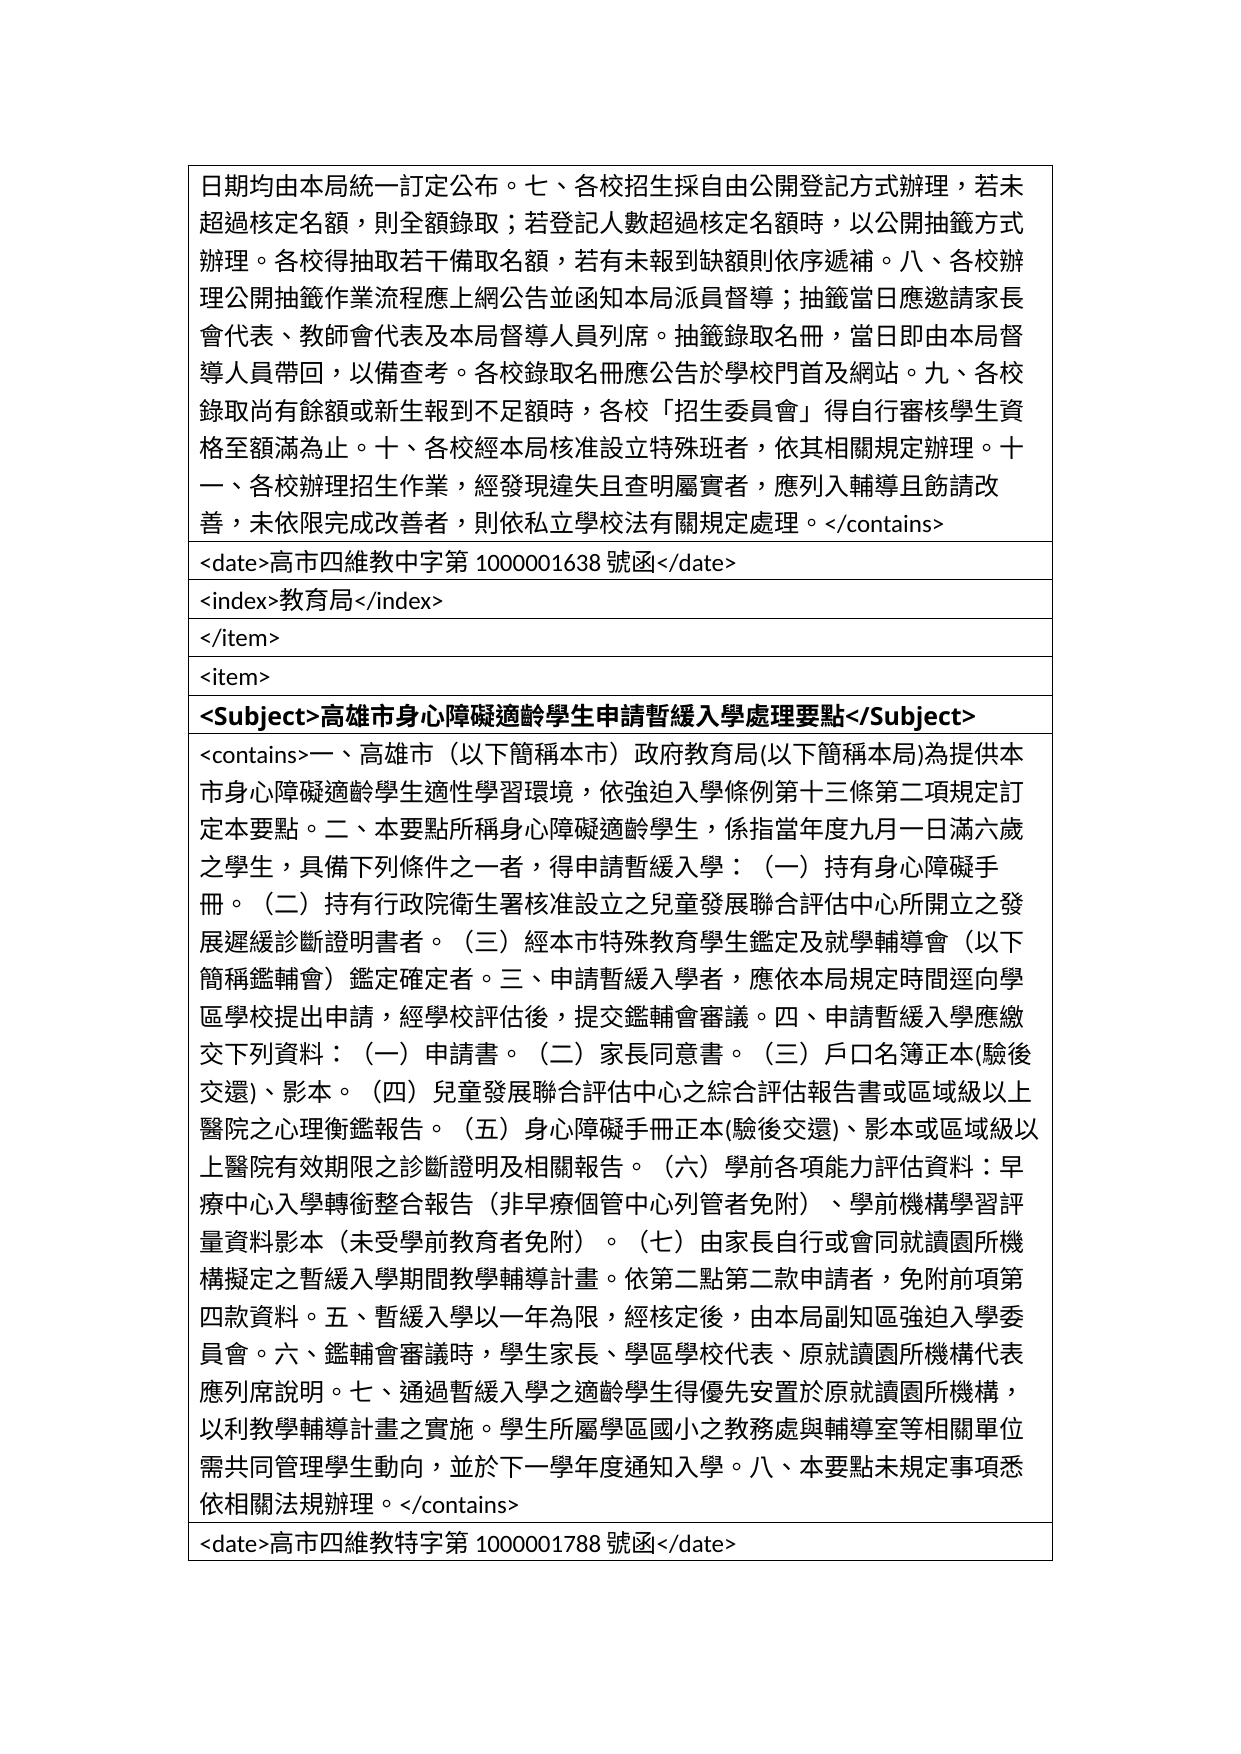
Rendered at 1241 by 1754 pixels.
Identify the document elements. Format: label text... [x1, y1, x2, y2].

table_cell <Subject>高雄市身心障礙適齡學生申請暫緩入學處理要點</Subject> [189, 696, 1052, 733]
table_cell <contains>一、高雄市（以下簡稱本市）政府教育局(以下簡稱本局)為提供本市身心障礙適齡學生適性學習環境，依強迫入學條例第十三條第二項規定訂定本要點。二、本要點所稱身心障礙適齡學生，係指當年度九月一日滿六歲之學生，具備下列條件之一者，得申請暫緩入學：（一）持有身心障礙手冊。（二）持有行政院衛生署核准設立之兒童發展聯合評估中心所開立之發展遲緩診斷證明書者。（三）經本市特殊教育學生鑑定及就學輔導會（以下簡稱鑑輔會）鑑定確定者。三、申請暫緩入學者，應依本局規定時間逕向學區學校提出申請，經學校評估後，提交鑑輔會審議。四、申請暫緩入學應繳交下列資料：（一）申請書。（二）家長同意書。（三）戶口名簿正本(驗後交還)、影本。（四）兒童發展聯合評估中心之綜合評估報告書或區域級以上醫院之心理衡鑑報告。（五）身心障礙手冊正本(驗後交還)、影本或區域級以上醫院有效期限之診斷證明及相關報告。（六）學前各項能力評估資料：早療中心入學轉銜整合報告（非早療個管中心列管者免附）、學前機構學習評量資料影本（未受學前教育者免附）。（七）由家長自行或會同就讀園所機構擬定之暫緩入學期間教學輔導計畫。依第二點第二款申請者，免附前項第四款資料。五、暫緩入學以一年為限，經核定後，由本局副知區強迫入學委員會。六、鑑輔會審議時，學生家長、學區學校代表、原就讀園所機構代表應列席說明。七、通過暫緩入學之適齡學生得優先安置於原就讀園所機構，以利教學輔導計畫之實施。學生所屬學區國小之教務處與輔導室等相關單位需共同管理學生動向，並於下一學年度通知入學。八、本要點未規定事項悉依相關法規辦理。</contains> [189, 734, 1052, 1522]
table_cell </item> [189, 619, 1052, 656]
table_cell <date>高市四維教特字第1000001788號函</date> [189, 1523, 1052, 1560]
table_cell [189, 166, 1052, 541]
table_cell <item> [189, 657, 1052, 695]
table_cell <date>高市四維教中字第1000001638號函</date> [189, 542, 1052, 579]
table_cell <index>教育局</index> [189, 580, 1052, 618]
